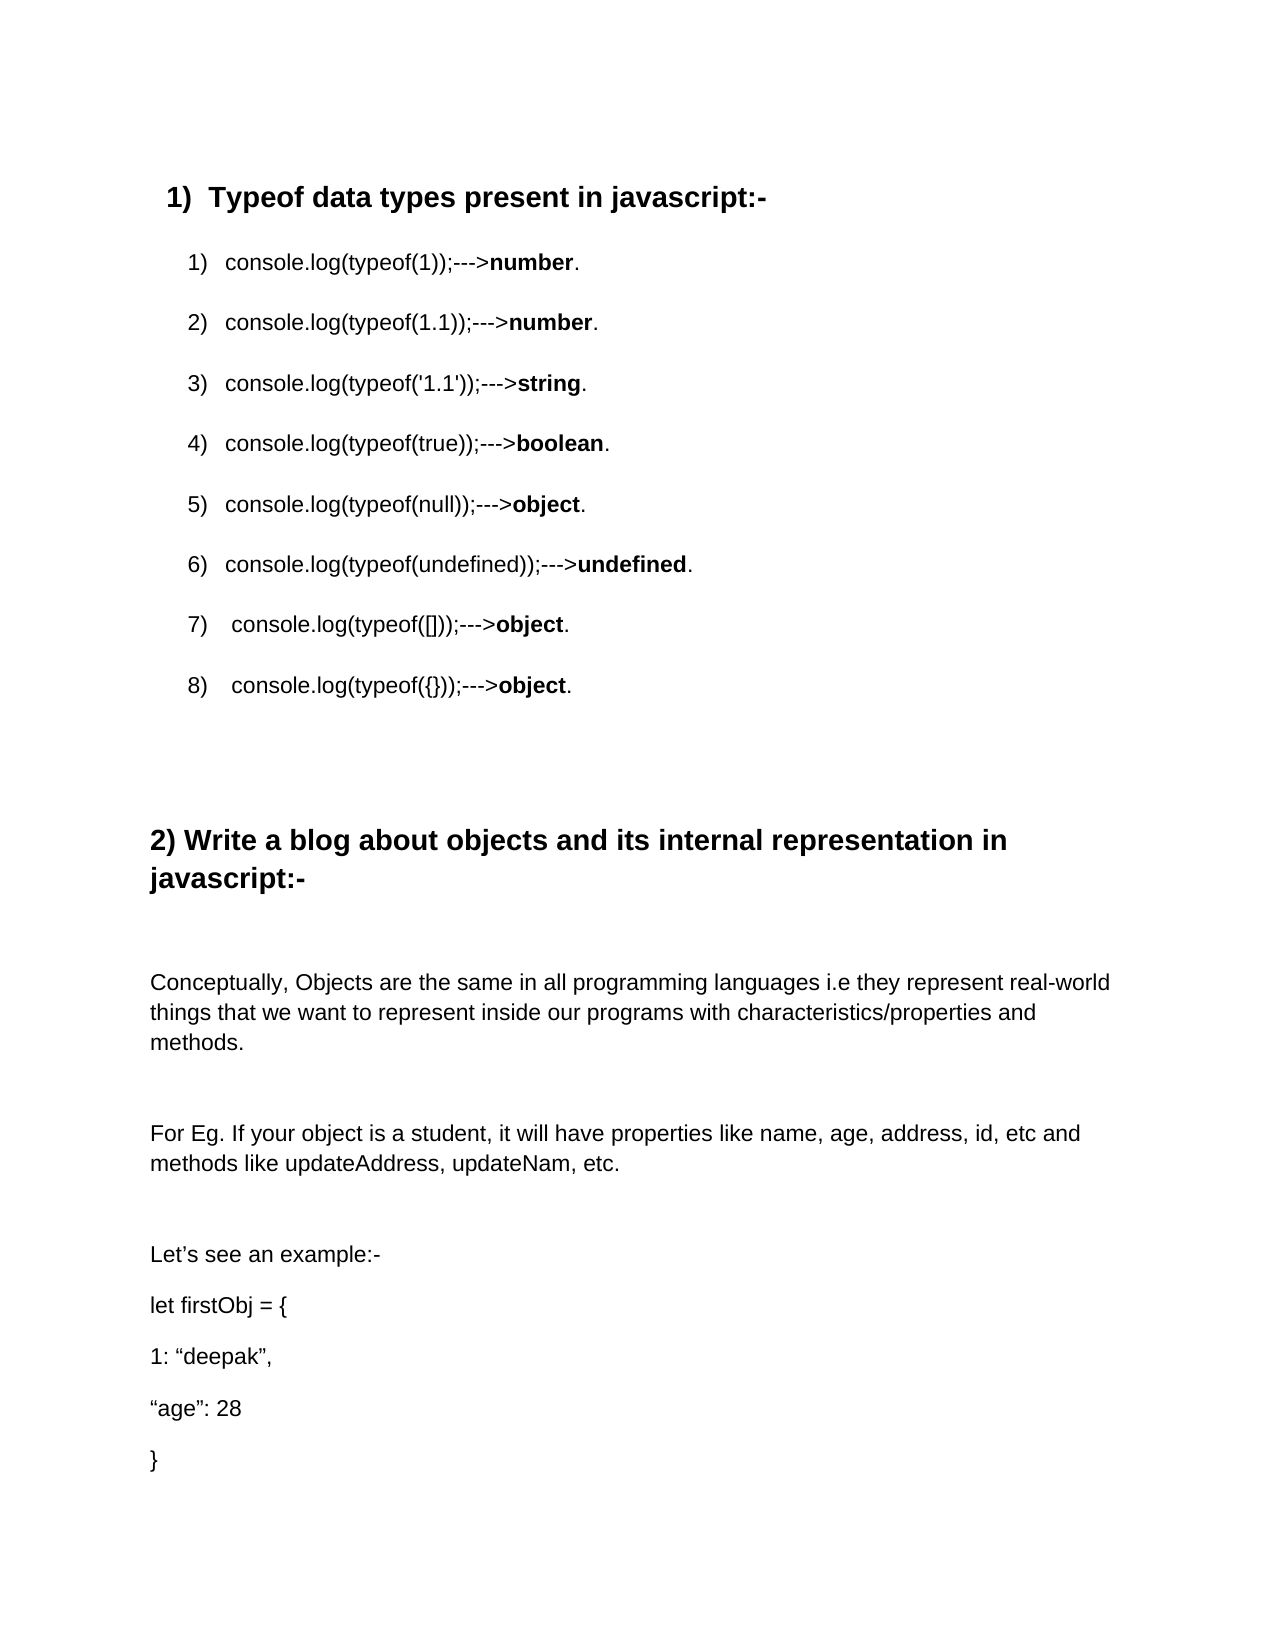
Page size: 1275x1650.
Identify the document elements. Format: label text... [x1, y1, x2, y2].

text Conceptually, Objects are the same in all programming languages i.e they represent real-world things that we want to represent inside our programs with characteristics/properties and methods. [150, 969, 1125, 1056]
text Let’s see an example:- [150, 1241, 1125, 1267]
list console.log(typeof(1));--->number. [187, 249, 1125, 275]
text “age”: 28 [150, 1395, 1125, 1421]
list console.log(typeof(null));--->object. [187, 491, 1125, 517]
text For Eg. If your object is a student, it will have properties like name, age, address, id, etc and methods like updateAddress, updateNam, etc. [150, 1120, 1125, 1176]
text let firstObj = { [150, 1292, 1125, 1318]
list console.log(typeof({}));--->object. [187, 672, 1125, 698]
list console.log(typeof([]));--->object. [187, 611, 1125, 638]
list console.log(typeof(undefined));--->undefined. [187, 551, 1125, 577]
text 2) Write a blog about objects and its internal representation in javascript:- [150, 823, 1125, 895]
list console.log(typeof(true));--->boolean. [187, 430, 1125, 457]
list console.log(typeof('1.1'));--->string. [187, 370, 1125, 396]
text 1) Typeof data types present in javascript:- [150, 180, 1125, 214]
list console.log(typeof(1.1));--->number. [187, 309, 1125, 336]
text 1: “deepak”, [150, 1343, 1125, 1370]
text } [150, 1446, 1125, 1472]
